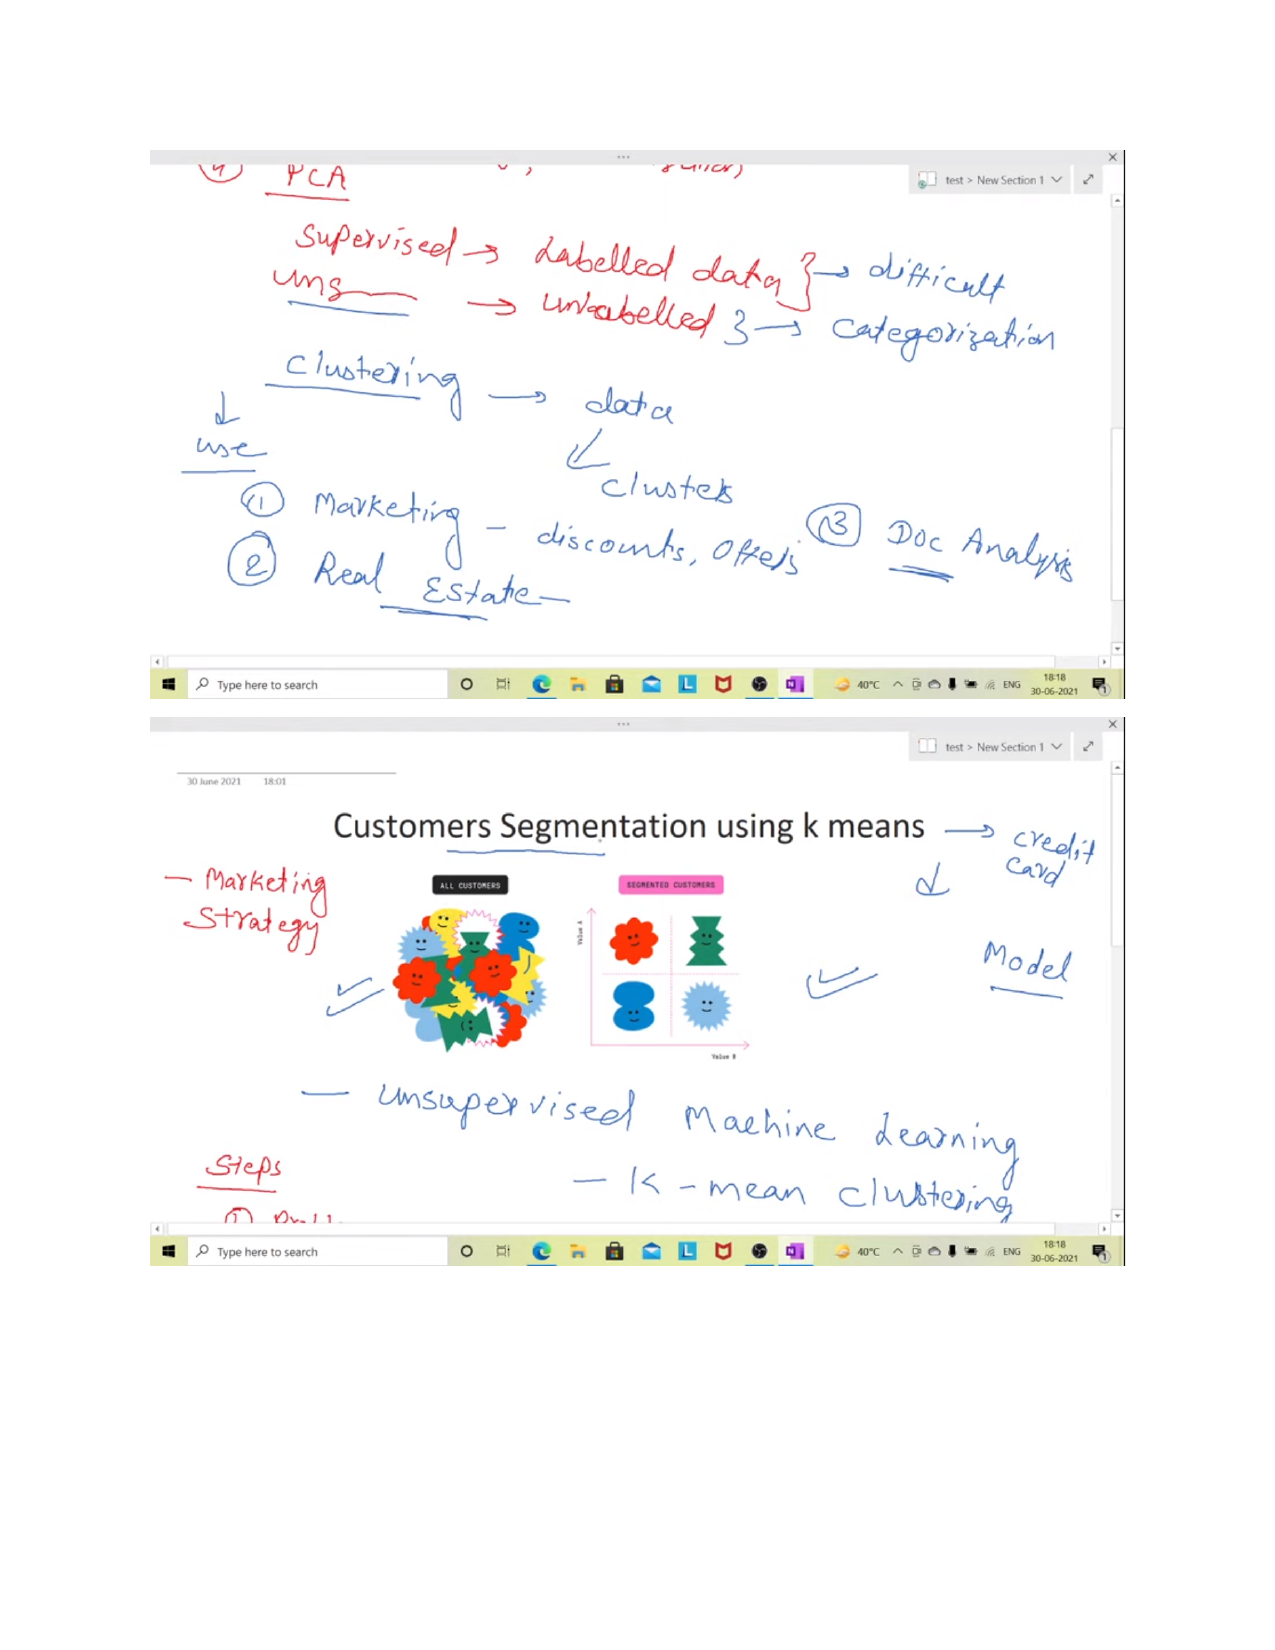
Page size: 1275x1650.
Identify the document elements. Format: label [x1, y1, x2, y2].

picture [150, 150, 1125, 699]
picture [150, 717, 1125, 1266]
